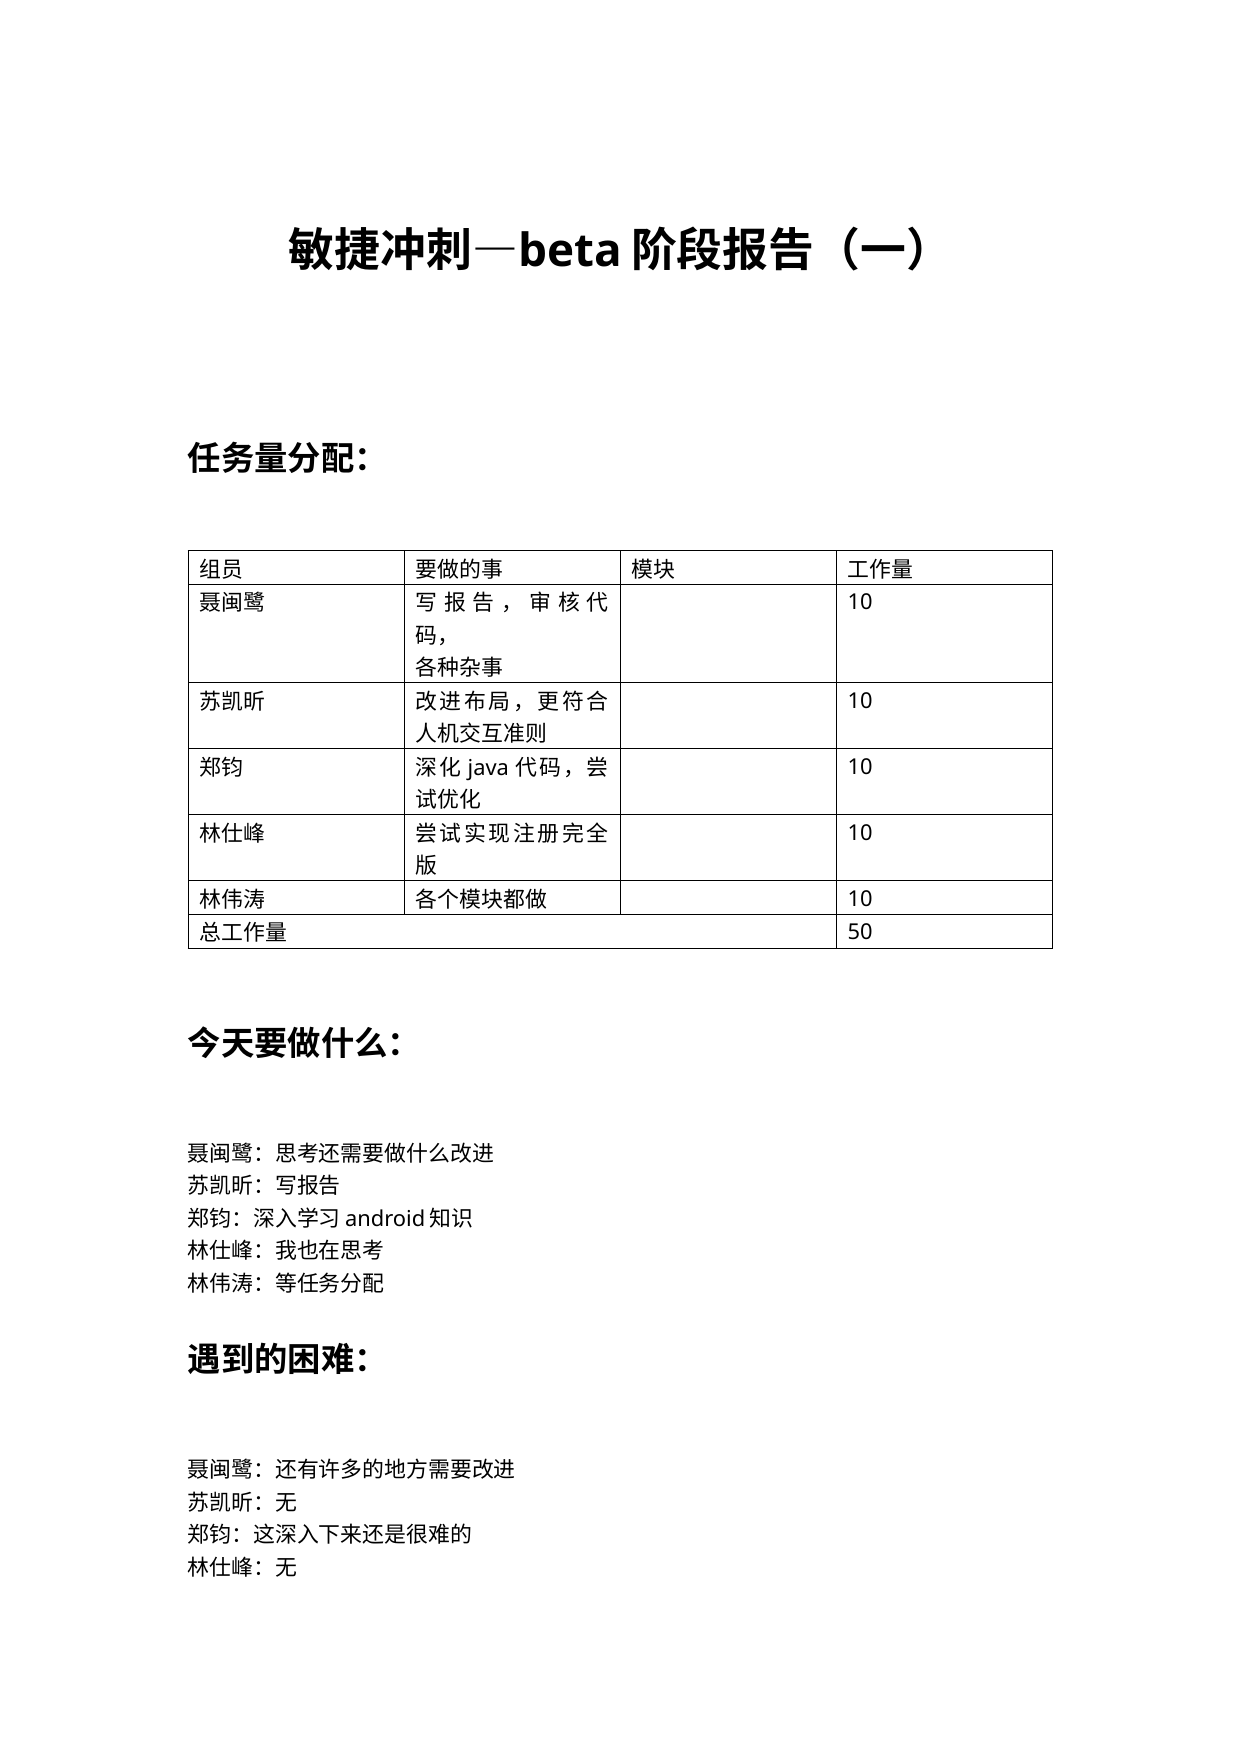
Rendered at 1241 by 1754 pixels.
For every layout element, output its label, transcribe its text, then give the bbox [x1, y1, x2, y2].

table_cell 10 [837, 881, 1052, 914]
text 苏凯昕：无 [187, 1484, 1053, 1517]
subtitle 敏捷冲刺—beta阶段报告（一） [187, 197, 1053, 295]
table_cell 林伟涛 [189, 881, 404, 914]
table_header 要做的事 [405, 551, 620, 584]
table_cell 写报告，审核代码， 各种杂事 [405, 585, 620, 682]
table_cell 10 [837, 749, 1052, 814]
text 聂闽鹭：还有许多的地方需要改进 [187, 1452, 1053, 1484]
text 林伟涛：等任务分配 [187, 1265, 1053, 1298]
table_cell 10 [837, 585, 1052, 682]
table_cell [621, 815, 836, 880]
table_cell 50 [837, 915, 1052, 947]
text 郑钧：深入学习android知识 [187, 1200, 1053, 1233]
text 林仕峰：无 [187, 1549, 1053, 1582]
table_cell 总工作量 [189, 915, 836, 947]
text 郑钧：这深入下来还是很难的 [187, 1517, 1053, 1549]
table_cell 尝试实现注册完全版 [405, 815, 620, 880]
subtitle 遇到的困难： [187, 1325, 1053, 1390]
table_cell [621, 585, 836, 682]
subtitle 任务量分配： [187, 423, 1053, 488]
table_cell 深化java代码，尝试优化 [405, 749, 620, 814]
table_cell [621, 881, 836, 914]
table_cell 林仕峰 [189, 815, 404, 880]
table_cell 聂闽鹭 [189, 585, 404, 682]
table_cell 10 [837, 815, 1052, 880]
table_header 模块 [621, 551, 836, 584]
table_cell 改进布局，更符合人机交互准则 [405, 683, 620, 748]
table_cell 各个模块都做 [405, 881, 620, 914]
text 林仕峰：我也在思考 [187, 1233, 1053, 1265]
table_cell 郑钧 [189, 749, 404, 814]
table_cell [621, 683, 836, 748]
text 苏凯昕：写报告 [187, 1168, 1053, 1200]
text 聂闽鹭：思考还需要做什么改进 [187, 1135, 1053, 1168]
table_cell [621, 749, 836, 814]
subtitle 今天要做什么： [187, 1008, 1053, 1073]
table_header 组员 [189, 551, 404, 584]
table_header 工作量 [837, 551, 1052, 584]
table_cell 10 [837, 683, 1052, 748]
table_cell 苏凯昕 [189, 683, 404, 748]
